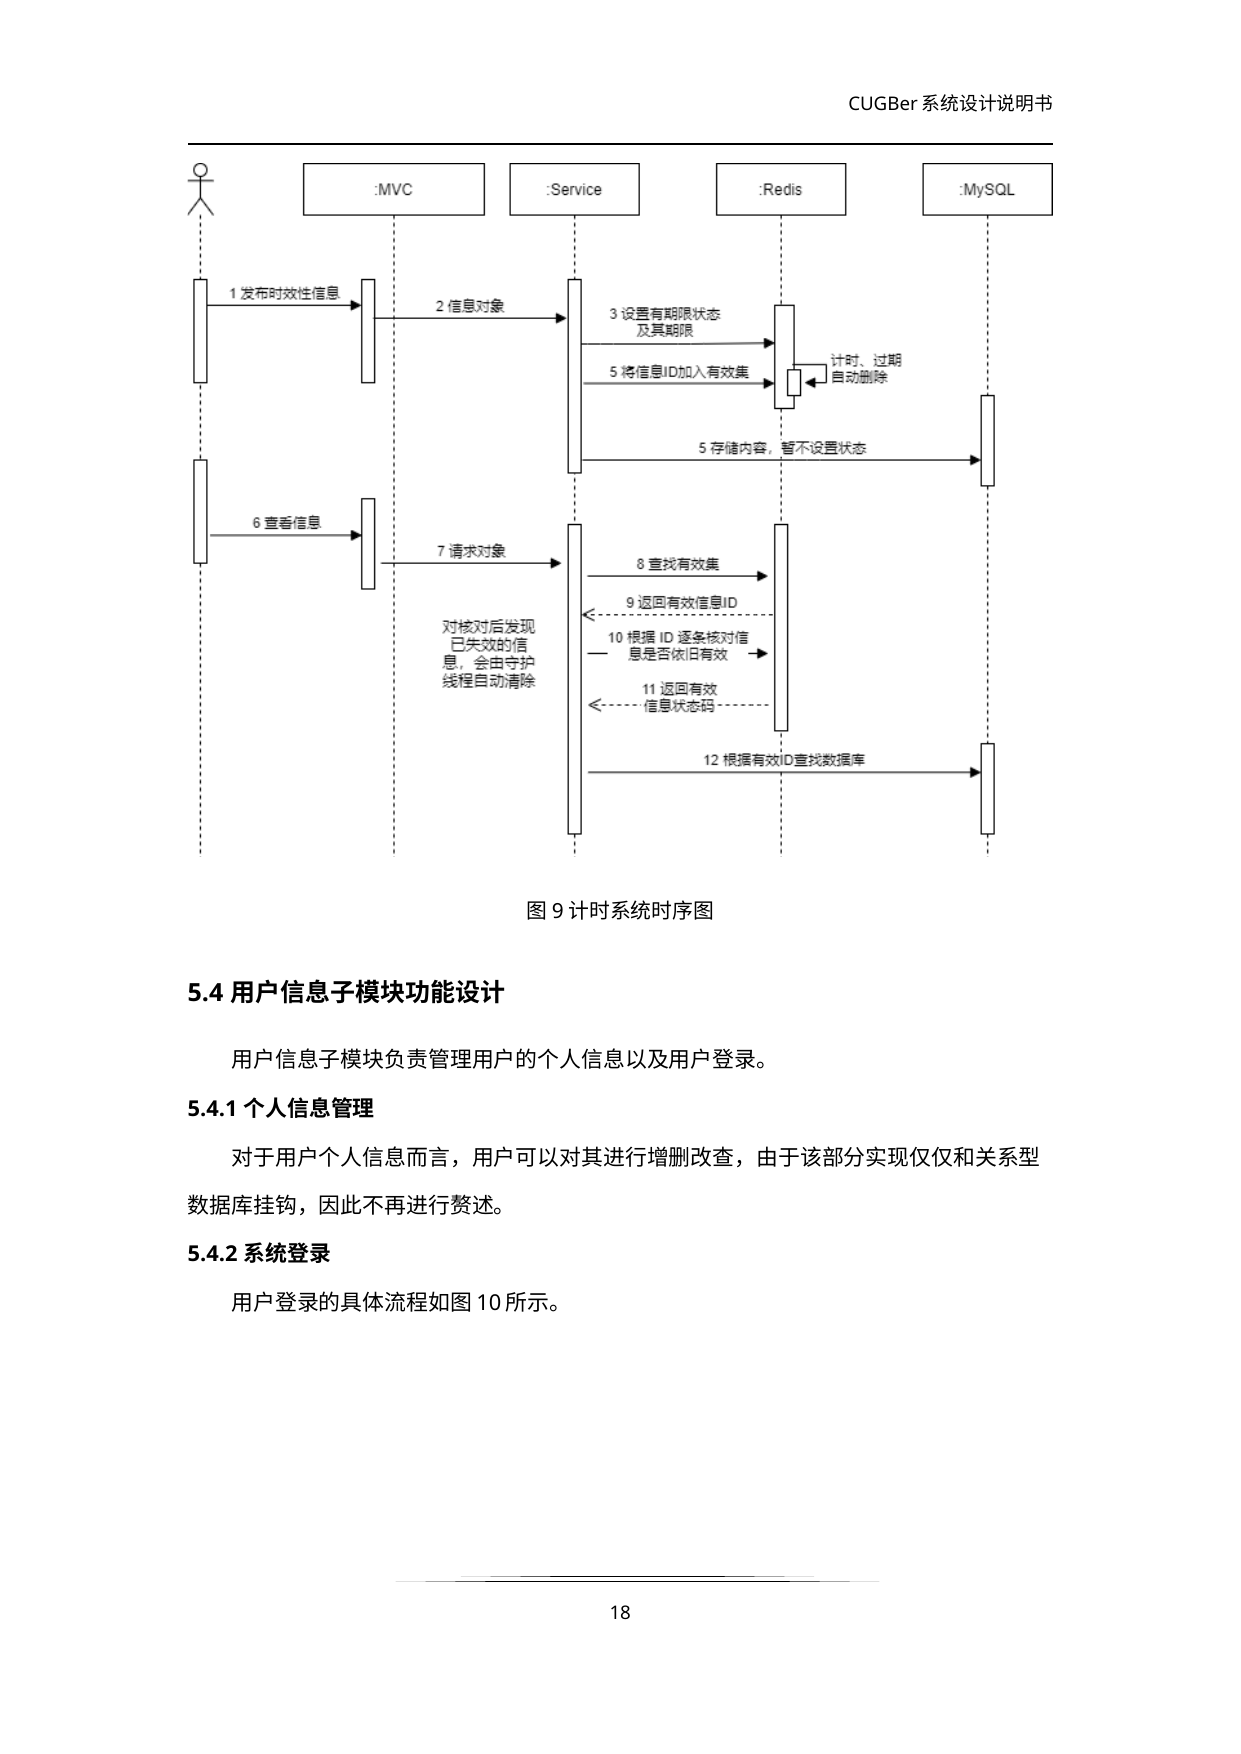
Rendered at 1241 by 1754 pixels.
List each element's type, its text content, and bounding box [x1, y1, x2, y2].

text 5.4.1 个人信息管理 [187, 1091, 1053, 1123]
text 用户信息子模块负责管理用户的个人信息以及用户登录。 [187, 1041, 1053, 1074]
text 对于用户个人信息而言，用户可以对其进行增删改查，由于该部分实现仅仅和关系型数据库挂钩，因此不再进行赘述。 [187, 1139, 1053, 1220]
text 5.4 用户信息子模块功能设计 [187, 958, 1053, 1023]
text 5.4.2 系统登录 [187, 1236, 1053, 1269]
picture [187, 163, 1053, 857]
text 用户登录的具体流程如图10所示。 [187, 1284, 1053, 1317]
text 图 9 计时系统时序图 [187, 893, 1053, 926]
